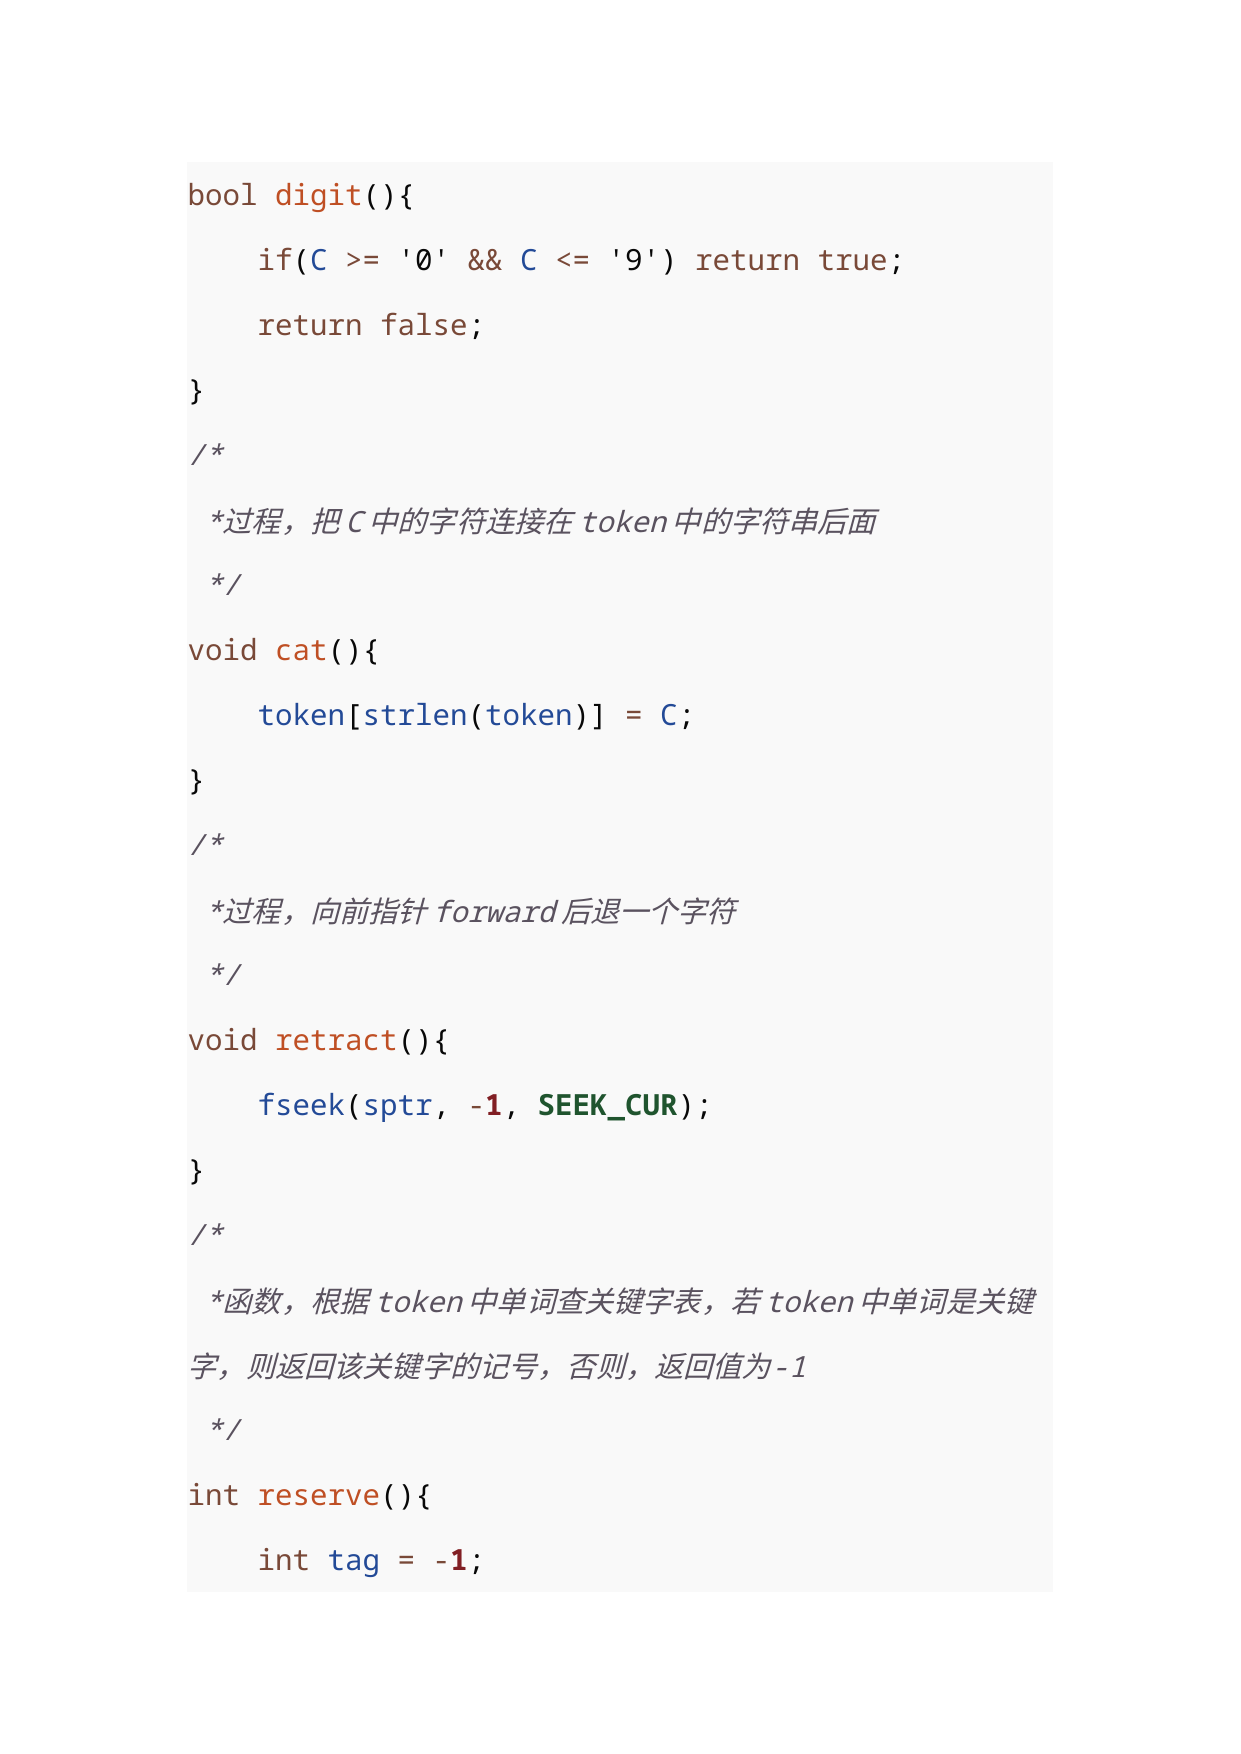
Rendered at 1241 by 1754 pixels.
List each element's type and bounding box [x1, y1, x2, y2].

text [187, 162, 1053, 1592]
